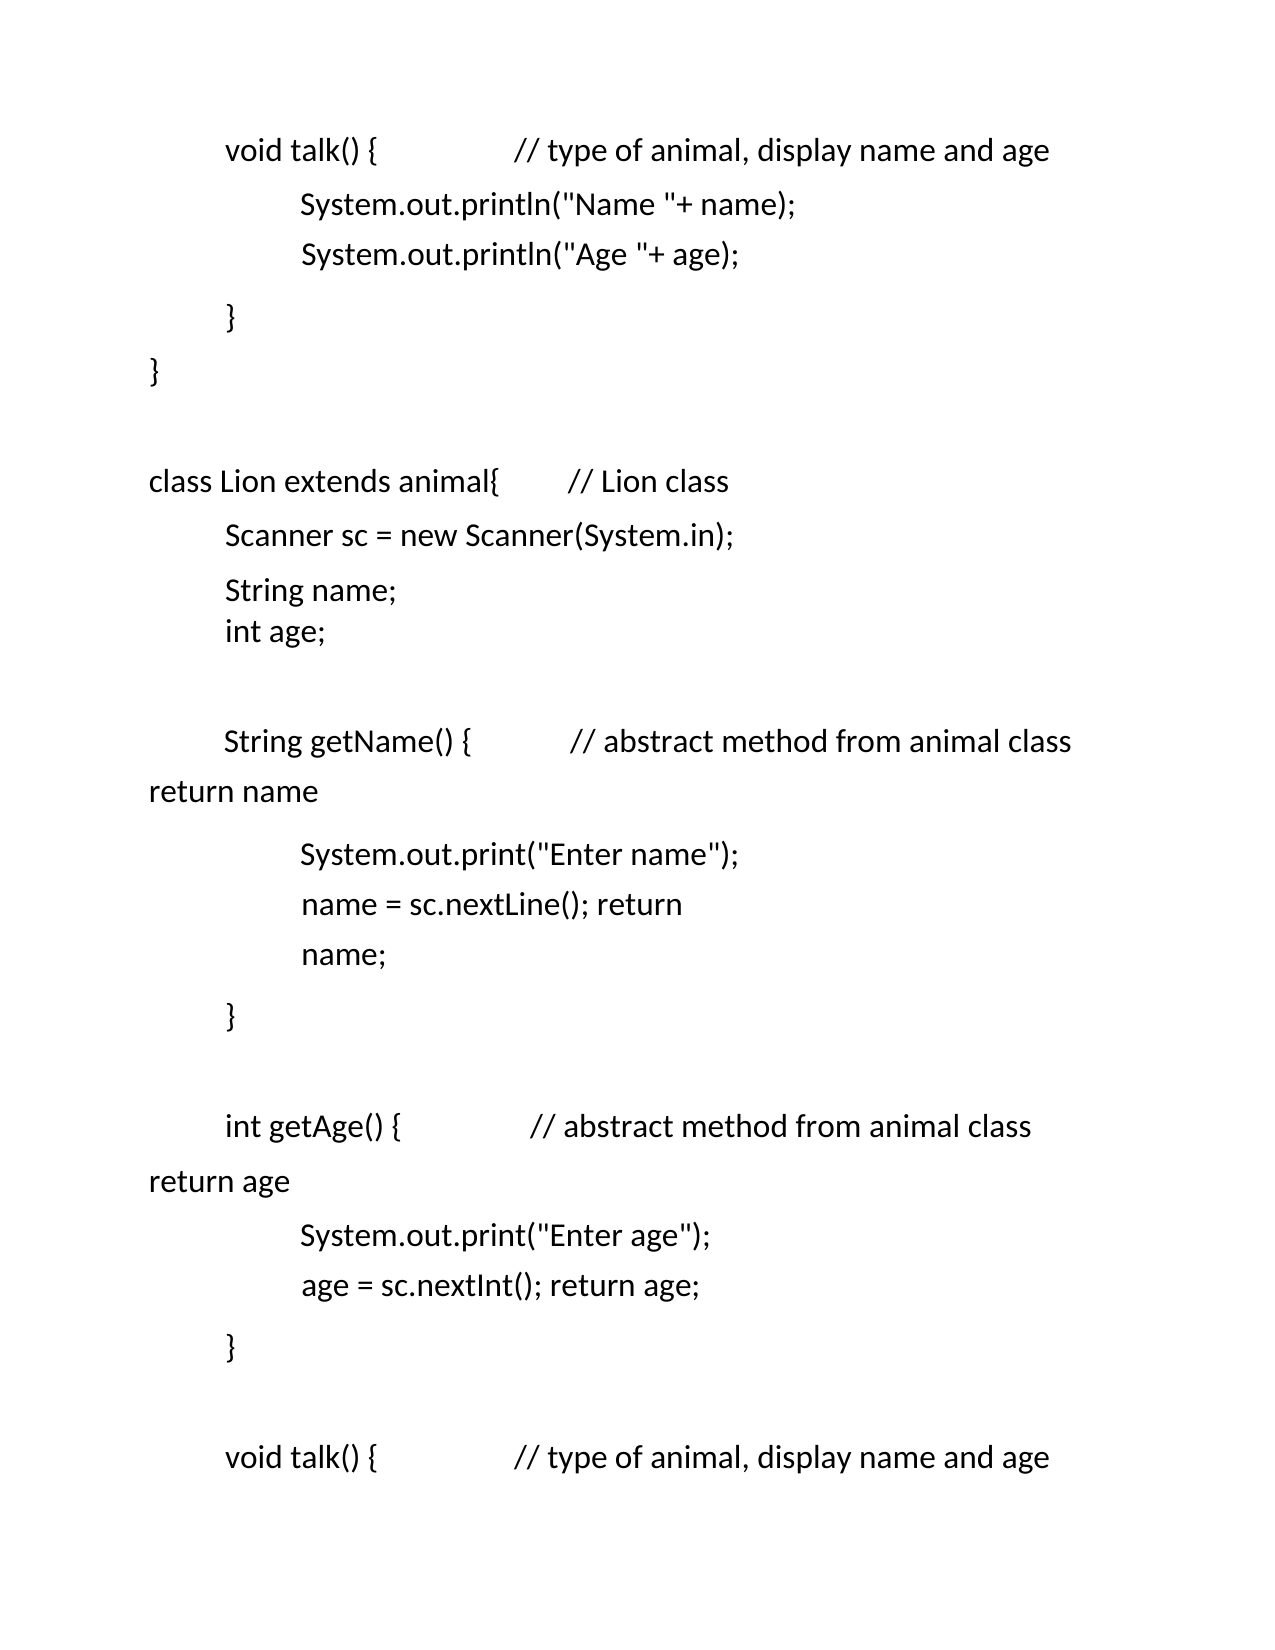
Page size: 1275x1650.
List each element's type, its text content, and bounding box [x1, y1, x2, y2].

text void talk() { // type of animal, display name and age [225, 129, 1126, 170]
text String name; [225, 568, 1126, 609]
text } [225, 296, 1126, 337]
text } [148, 350, 1126, 391]
text int age; [225, 610, 1126, 651]
text Scanner sc = new Scanner(System.in); [225, 514, 1126, 555]
text int getAge() { // abstract method from animal class [225, 1105, 1126, 1146]
text class Lion extends animal{ // Lion class [148, 460, 1126, 501]
text System.out.println("Name "+ name); System.out.println("Age "+ age); [300, 183, 1126, 274]
text void talk() { // type of animal, display name and age [225, 1436, 1126, 1477]
text return age [148, 1159, 1126, 1200]
text System.out.print("Enter name"); name = sc.nextLine(); return name; [300, 833, 773, 973]
text } [225, 1326, 1126, 1367]
text String getName() { // abstract method from animal class return name [148, 720, 1126, 811]
text System.out.print("Enter age"); age = sc.nextInt(); return age; [300, 1214, 744, 1304]
text } [225, 995, 1126, 1036]
